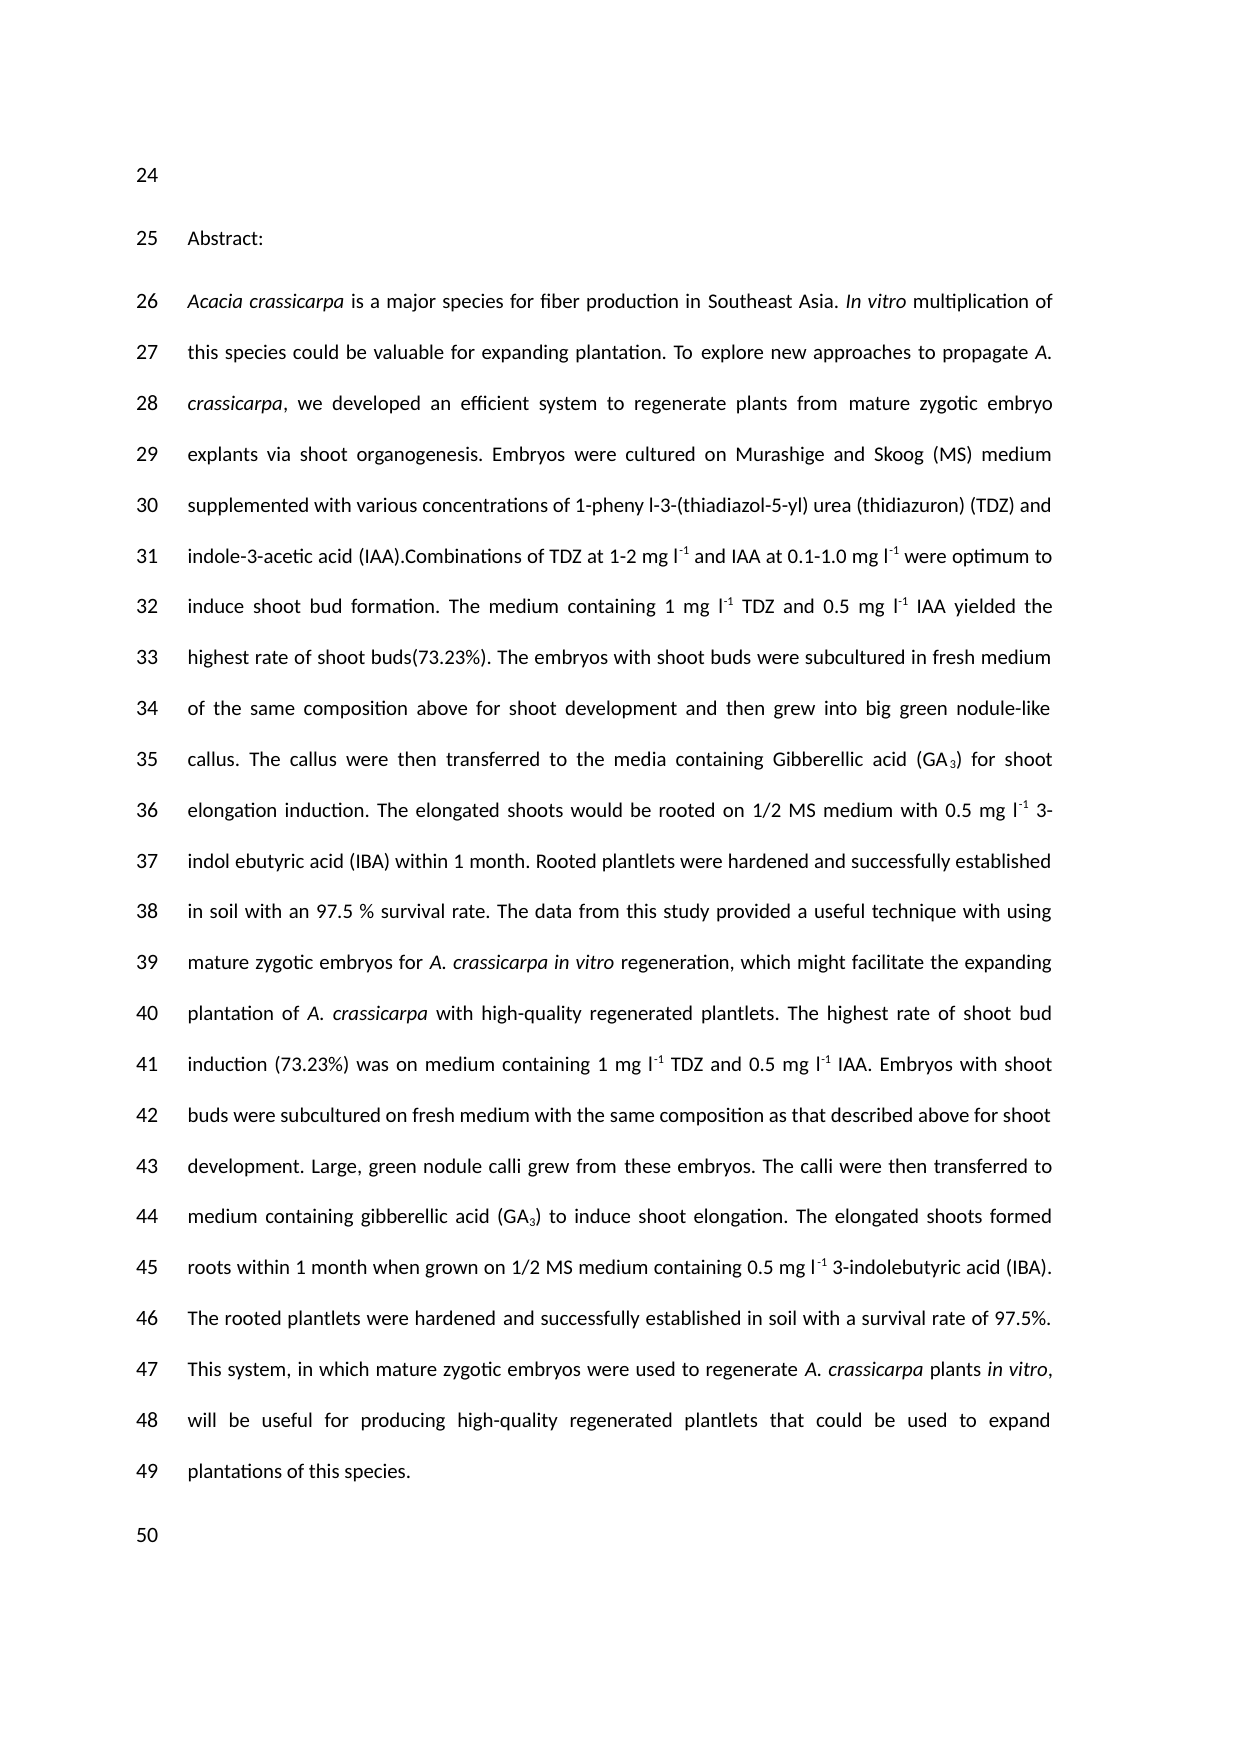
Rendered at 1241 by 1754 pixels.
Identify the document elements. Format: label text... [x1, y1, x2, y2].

text Acacia crassicarpa is a major species for fiber production in Southeast Asia. In vitro multiplication of this species could be valuable for expanding plantation. To explore new approaches to propagate A. crassicarpa, we developed an efficient system to regenerate plants from mature zygotic embryo explants via shoot organogenesis. Embryos were cultured on Murashige and Skoog (MS) medium supplemented with various concentrations of 1-pheny l-3-(thiadiazol-5-yl) urea (thidiazuron) (TDZ) and indole-3-acetic acid (IAA).Combinations of TDZ at 1-2 mg l-1 and IAA at 0.1-1.0 mg l-1 were optimum to induce shoot bud formation. The medium containing 1 mg l-1 TDZ and 0.5 mg l-1 IAA yielded the highest rate of shoot buds(73.23%). The embryos with shoot buds were subcultured in fresh medium of the same composition above for shoot development and then grew into big green nodule-like callus. The callus were then transferred to the media containing Gibberellic acid (GA3) for shoot elongation induction. The elongated shoots would be rooted on 1/2 MS medium with 0.5 mg l-1 3-indol ebutyric acid (IBA) within 1 month. Rooted plantlets were hardened and successfully established in soil with an 97.5 % survival rate. The data from this study provided a useful technique with using mature zygotic embryos for A. crassicarpa in vitro regeneration, which might facilitate the expanding plantation of A. crassicarpa with high-quality regenerated plantlets. The highest rate of shoot bud induction (73.23%) was on medium containing 1 mg l-1 TDZ and 0.5 mg l-1 IAA. Embryos with shoot buds were subcultured on fresh medium with the same composition as that described above for shoot development. Large, green nodule calli grew from these embryos. The calli were then transferred to medium containing gibberellic acid (GA3) to induce shoot elongation. The elongated shoots formed roots within 1 month when grown on 1/2 MS medium containing 0.5 mg l-1 3-indolebutyric acid (IBA). The rooted plantlets were hardened and successfully established in soil with a survival rate of 97.5%. This system, in which mature zygotic embryos were used to regenerate A. crassicarpa plants in vitro, will be useful for producing high-quality regenerated plantlets that could be used to expand plantations of this species. [187, 289, 1053, 1483]
text Abstract: [187, 225, 1053, 251]
